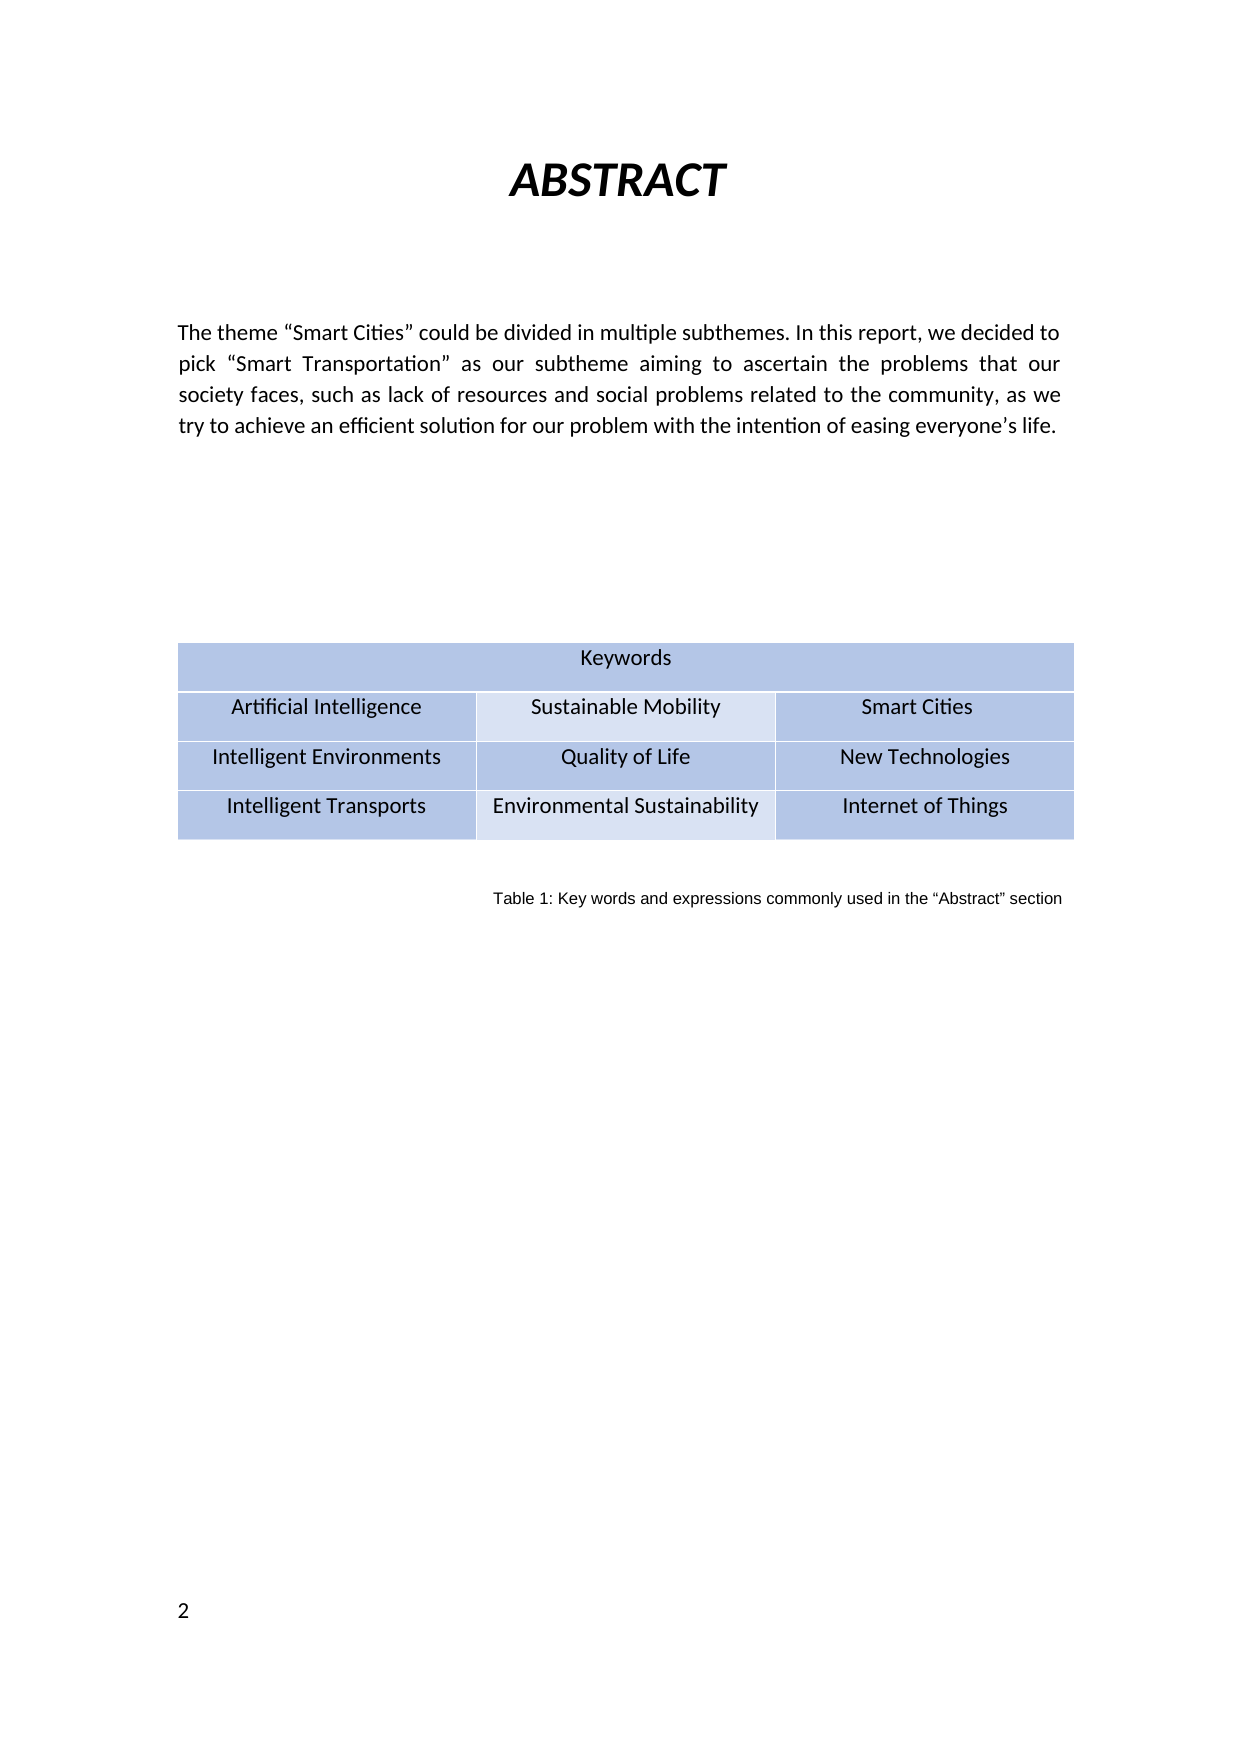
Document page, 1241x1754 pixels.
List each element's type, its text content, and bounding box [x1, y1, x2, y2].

table_cell Internet of Things [776, 791, 1074, 839]
table_cell Quality of Life [477, 742, 775, 790]
table_cell Sustainable Mobility [477, 693, 775, 741]
table_cell Intelligent Environments [178, 742, 476, 790]
table_cell New Technologies [776, 742, 1074, 790]
table_cell Intelligent Transports [178, 791, 476, 839]
text ABSTRACT [177, 148, 1063, 209]
text Table 1: Key words and expressions commonly used in the “Abstract” section [177, 889, 1063, 908]
table_header Keywords [178, 643, 1074, 691]
text The theme “Smart Cities” could be divided in multiple subthemes. In this report, we decided to pick “Smart Transportation” as our subtheme aiming to ascertain the problems that our society faces, such as lack of resources and social problems related to the community, as we try to achieve an efficient solution for our problem with the intention of easing everyone’s life. [177, 318, 1063, 439]
table_cell Smart Cities [776, 693, 1074, 741]
table_cell Artificial Intelligence [178, 693, 476, 741]
table_cell Environmental Sustainability [477, 791, 775, 839]
